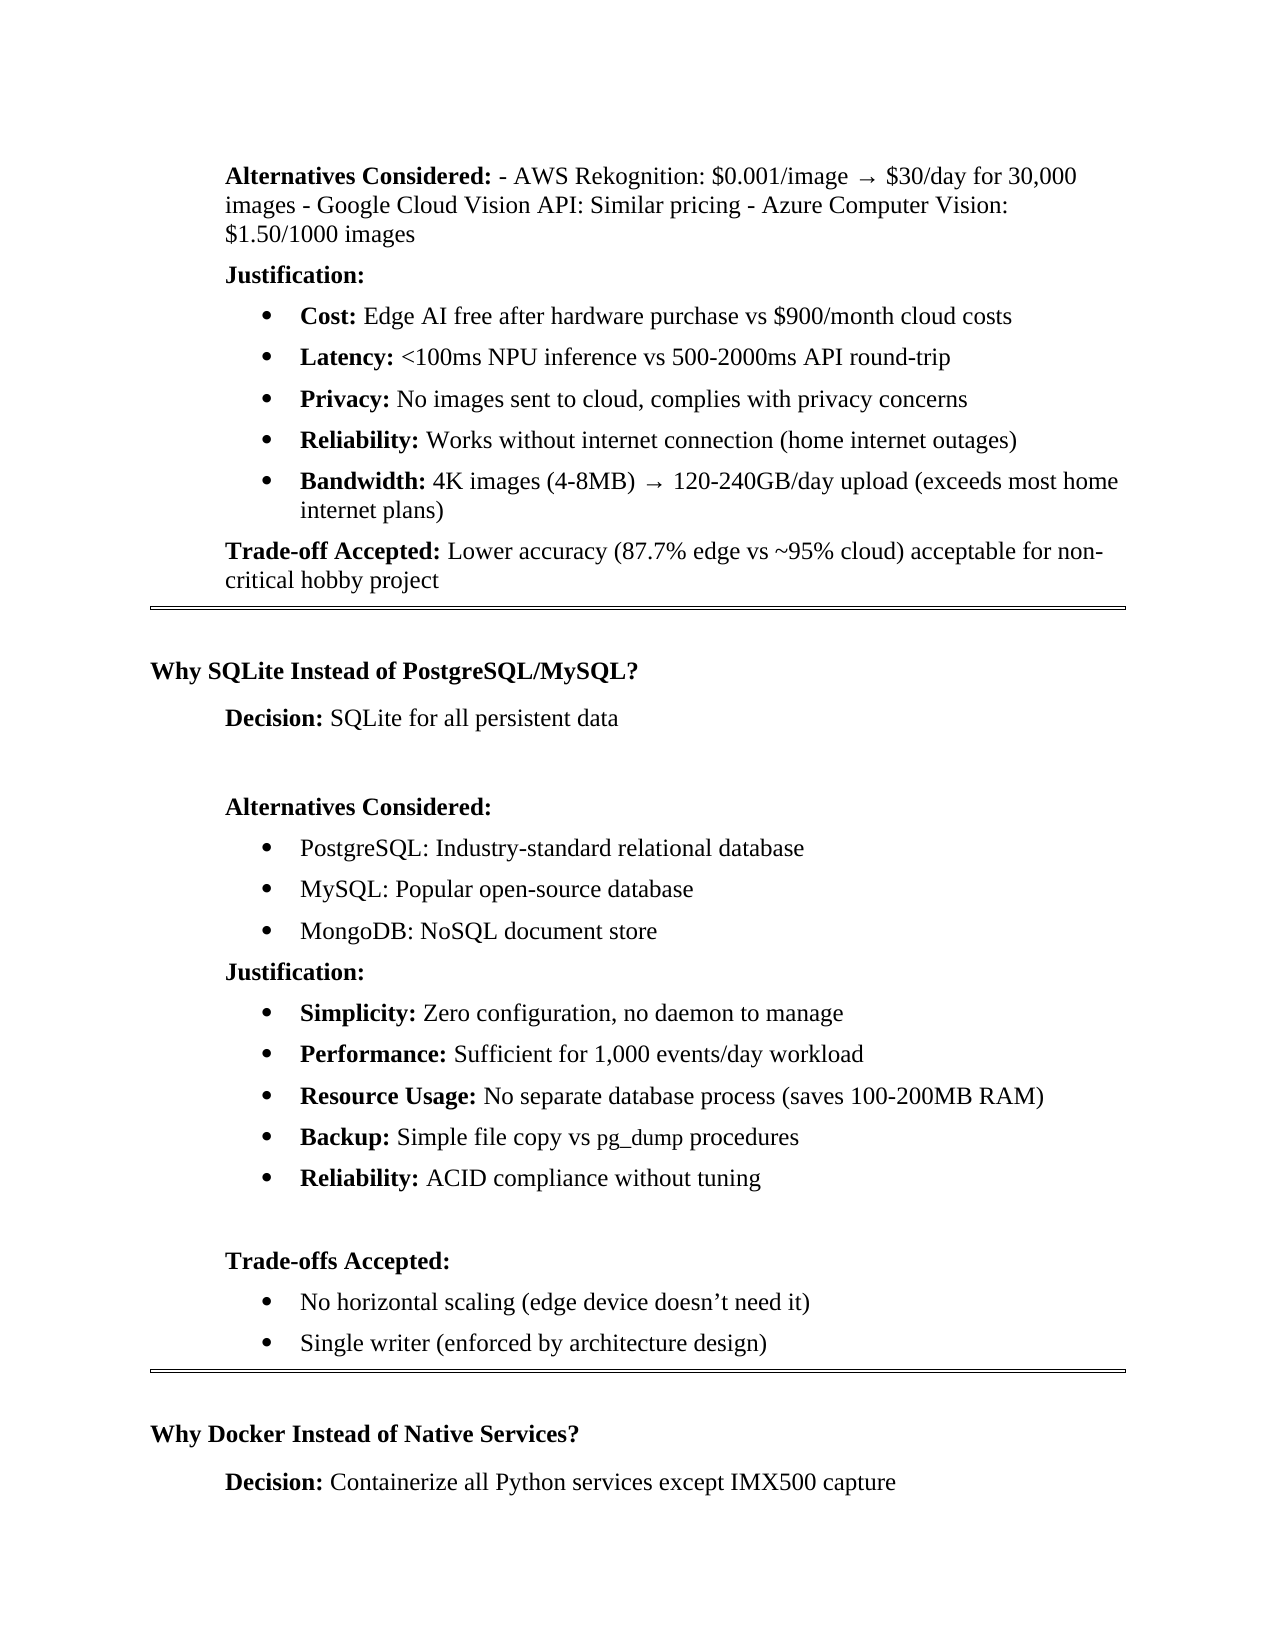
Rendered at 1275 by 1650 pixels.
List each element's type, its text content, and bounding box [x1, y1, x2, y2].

list MySQL: Popular open-source database [262, 874, 1125, 903]
list Simplicity: Zero configuration, no daemon to manage [262, 998, 1125, 1027]
text Justification: [225, 957, 1125, 986]
list Performance: Sufficient for 1,000 events/day workload [262, 1039, 1125, 1068]
subtitle Why Docker Instead of Native Services? [150, 1419, 1125, 1448]
list Single writer (enforced by architecture design) [262, 1328, 1125, 1357]
text Alternatives Considered: [225, 792, 1125, 821]
text Justification: [225, 260, 1125, 289]
subtitle Why SQLite Instead of PostgreSQL/MySQL? [150, 656, 1125, 684]
text Alternatives Considered: - AWS Rekognition: $0.001/image → $30/day for 30,000 images - Google Cloud Vision API: Similar pricing - Azure Computer Vision: $1.50/1000 images [225, 161, 1125, 247]
list Reliability: ACID compliance without tuning [262, 1163, 1125, 1192]
text Trade-offs Accepted: [225, 1246, 1125, 1274]
list Privacy: No images sent to cloud, complies with privacy concerns [262, 384, 1125, 412]
list Cost: Edge AI free after hardware purchase vs $900/month cloud costs [262, 301, 1125, 330]
list PostgreSQL: Industry-standard relational database [262, 833, 1125, 862]
text Decision: Containerize all Python services except IMX500 capture [225, 1467, 1125, 1495]
list Resource Usage: No separate database process (saves 100-200MB RAM) [262, 1081, 1125, 1109]
list MongoDB: NoSQL document store [262, 916, 1125, 944]
text Trade-off Accepted: Lower accuracy (87.7% edge vs ~95% cloud) acceptable for non-critical hobby project [225, 536, 1125, 594]
text Decision: SQLite for all persistent data [225, 703, 1125, 732]
list Bandwidth: 4K images (4-8MB) → 120-240GB/day upload (exceeds most home internet plans) [262, 466, 1125, 524]
list Reliability: Works without internet connection (home internet outages) [262, 425, 1125, 454]
list Latency: <100ms NPU inference vs 500-2000ms API round-trip [262, 342, 1125, 371]
list Backup: Simple file copy vs pg_dump procedures [262, 1122, 1125, 1151]
list No horizontal scaling (edge device doesn’t need it) [262, 1287, 1125, 1316]
